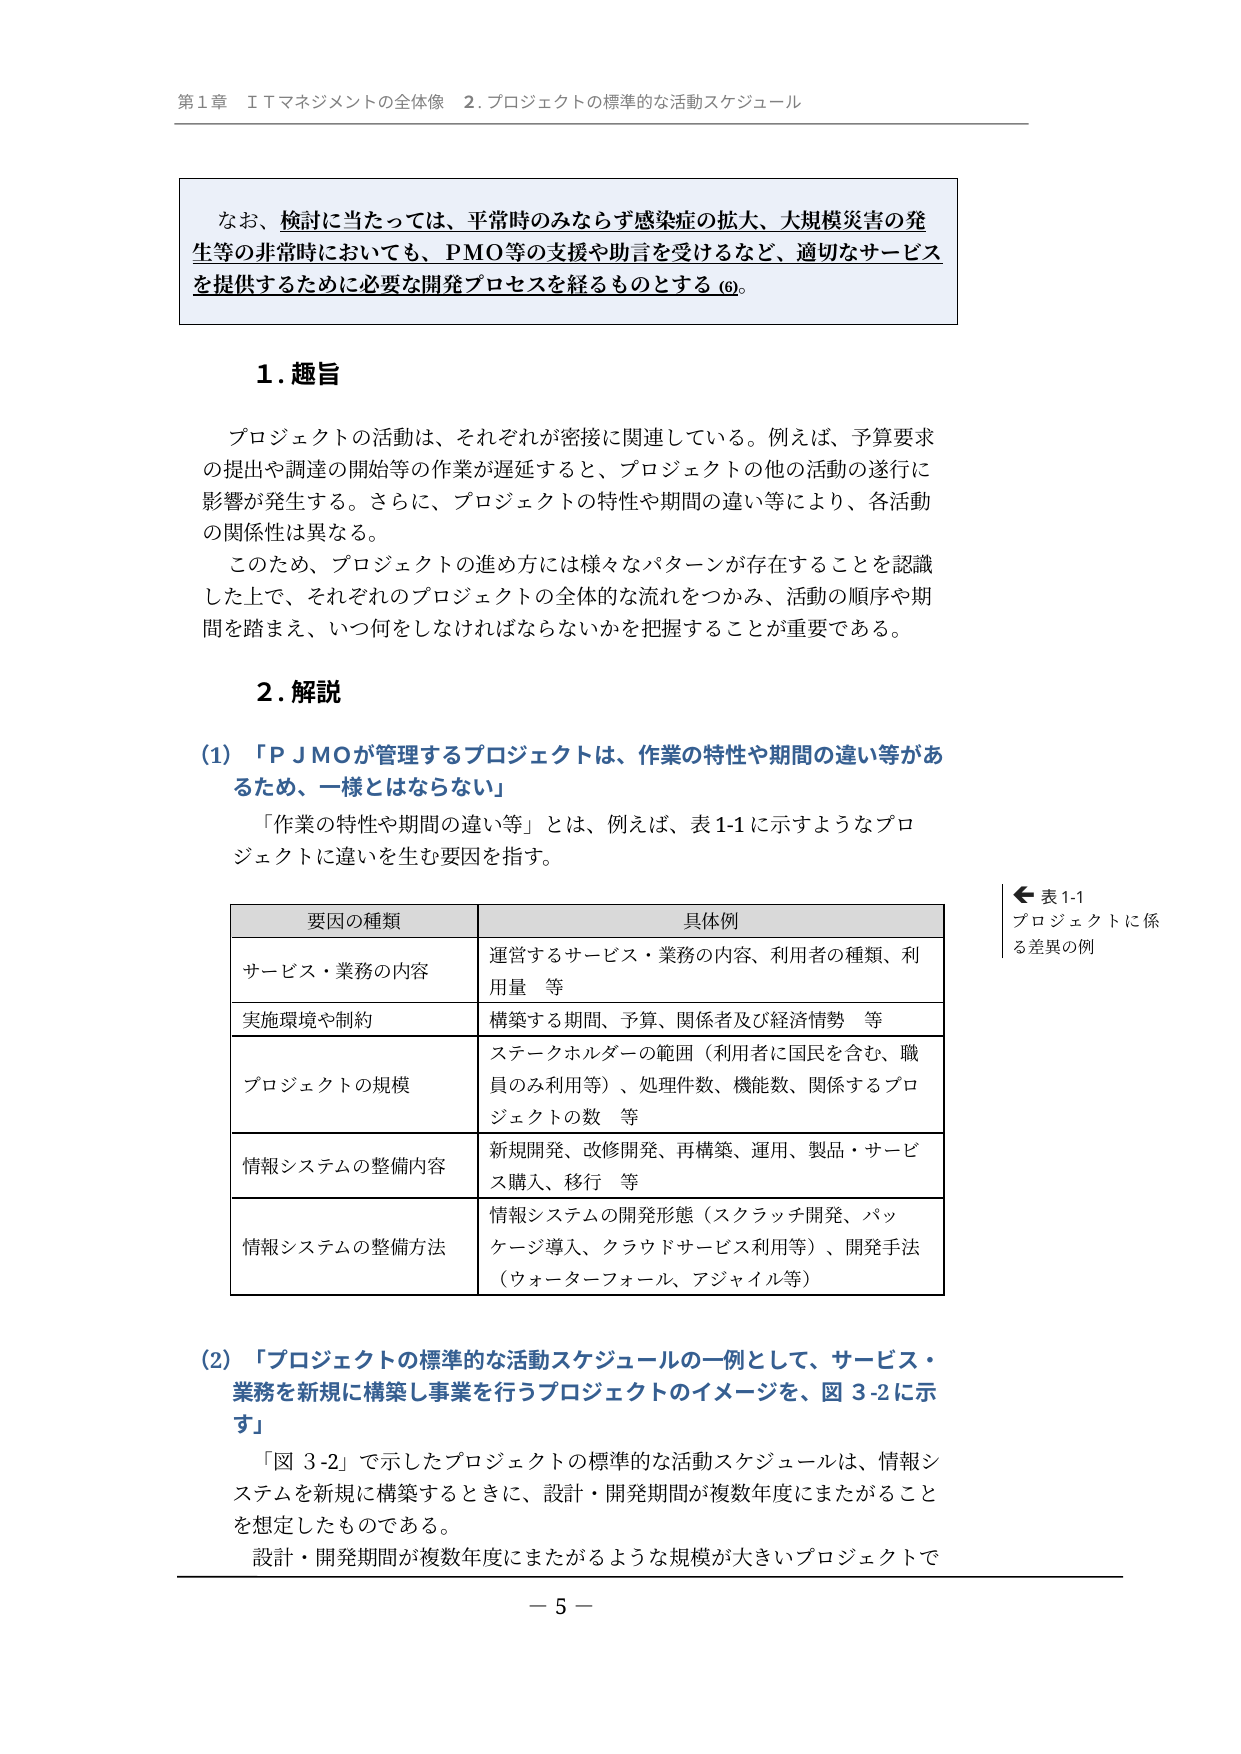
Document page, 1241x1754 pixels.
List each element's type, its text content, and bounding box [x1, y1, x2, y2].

table_cell 運営するサービス・業務の内容、利用者の種類、利用量 等 [479, 938, 943, 1002]
table_cell 実施環境や制約 [231, 1003, 477, 1035]
table_header 要因の種類 [231, 905, 477, 937]
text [232, 1540, 945, 1572]
subtitle 「ＰＪＭＯが管理するプロジェクトは、作業の特性や期間の違い等があるため、一様とはならない」 [188, 738, 945, 802]
text ２. 解説 [221, 659, 945, 722]
text プロジェクトの活動は、それぞれが密接に関連している。例えば、予算要求の提出や調達の開始等の作業が遅延すると、プロジェクトの他の活動の遂行に影響が発生する。さらに、プロジェクトの特性や期間の違い等により、各活動の関係性は異なる。 [202, 421, 945, 548]
table_cell 情報システムの開発形態（スクラッチ開発、パッケージ導入、クラウドサービス利用等）、開発手法（ウォーターフォール、アジャイル等） [479, 1199, 943, 1294]
table_cell 情報システムの整備方法 [231, 1198, 477, 1294]
table_cell ステークホルダーの範囲（利用者に国民を含む、職員のみ利用等）、処理件数、機能数、関係するプロジェクトの数 等 [479, 1037, 943, 1132]
table_cell サービス・業務の内容 [231, 938, 477, 1002]
table_cell プロジェクトの規模 [231, 1036, 477, 1132]
table_header 具体例 [479, 905, 943, 937]
text このため、プロジェクトの進め方には様々なパターンが存在することを認識した上で、それぞれのプロジェクトの全体的な流れをつかみ、活動の順序や期間を踏まえ、いつ何をしなければならないかを把握することが重要である。 [202, 548, 945, 643]
subtitle 「プロジェクトの標準的な活動スケジュールの一例として、サービス・業務を新規に構築し事業を行うプロジェクトのイメージを、図 ３-2に示す」 [188, 1343, 945, 1438]
table_cell 構築する期間、予算、関係者及び経済情勢 等 [479, 1003, 943, 1035]
text なお、検討に当たっては、平常時のみならず感染症の拡大、大規模災害の発生等の非常時においても、ＰＭＯ等の支援や助言を受けるなど、適切なサービスを提供するために必要な開発プロセスを経るものとする (6)。 [180, 179, 957, 324]
text 「作業の特性や期間の違い等」とは、例えば、表1-1に示すようなプロジェクトに違いを生む要因を指す。 [232, 808, 945, 872]
text 「図 ３-2」で示したプロジェクトの標準的な活動スケジュールは、情報システムを新規に構築するときに、設計・開発期間が複数年度にまたがることを想定したものである。 [232, 1445, 945, 1540]
text １. 趣旨 [221, 341, 945, 405]
table_cell 新規開発、改修開発、再構築、運用、製品・サービス購入、移行 等 [479, 1134, 943, 1197]
table_cell 情報システムの整備内容 [231, 1133, 477, 1197]
